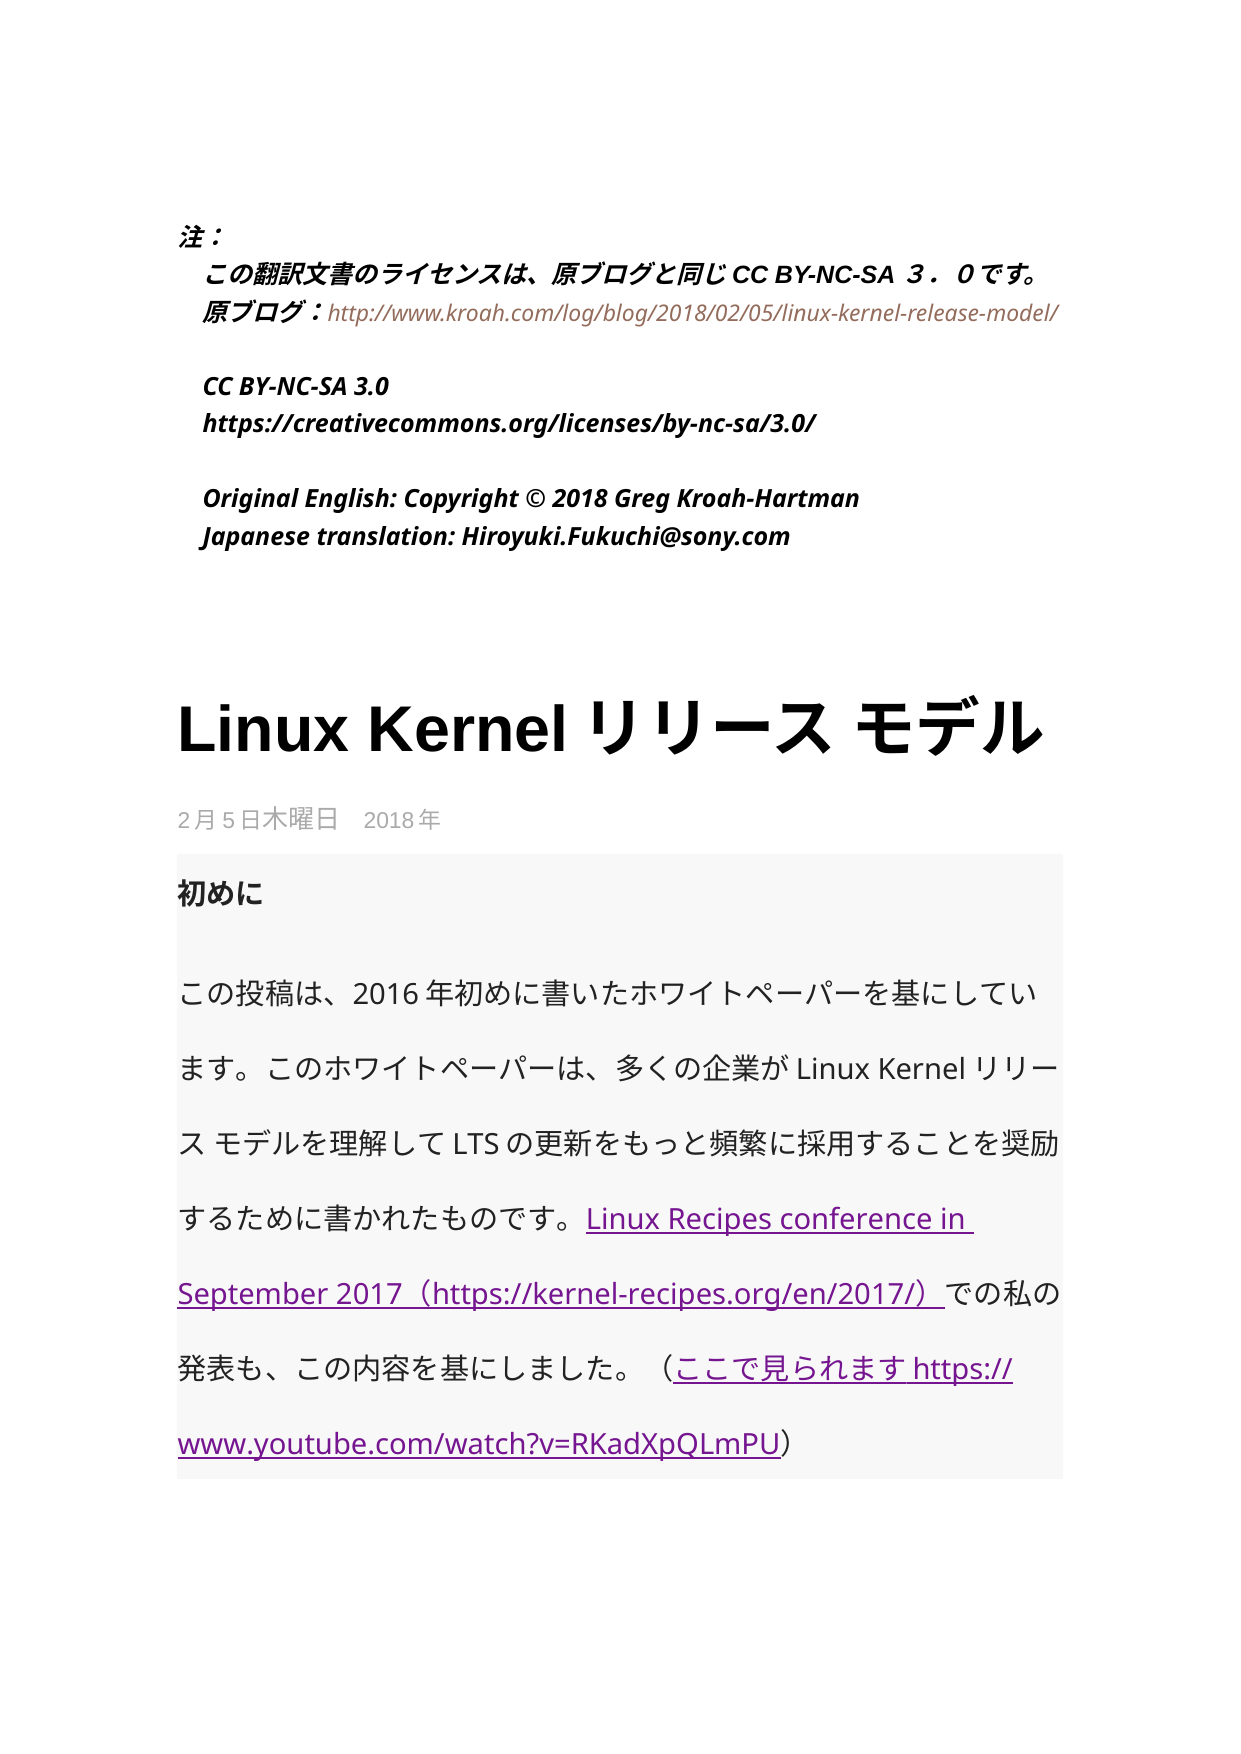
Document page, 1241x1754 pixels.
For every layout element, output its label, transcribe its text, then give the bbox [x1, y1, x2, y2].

text 原ブログ：http://www.kroah.com/log/blog/2018/02/05/linux-kernel-release-model/ [177, 292, 1063, 329]
text CC BY-NC-SA 3.0 [177, 367, 1063, 404]
text この投稿は、2016年初めに書いたホワイトペーパーを基にしています。このホワイトペーパーは、多くの企業がLinux Kernelリリース モデルを理解してLTSの更新をもっと頻繁に採用することを奨励するために書かれたものです。Linux Recipes conference in September 2017（https://kernel-recipes.org/en/2017/）での私の発表も、この内容を基にしました。（ここで見られますhttps://www.youtube.com/watch?v=RKadXpQLmPU） [177, 954, 1063, 1479]
text Original English: Copyright © 2018 Greg Kroah-Hartman [177, 479, 1063, 517]
text Linux Kernelリリース モデル [177, 667, 1063, 779]
text 2月5日木曜日 2018年 [177, 779, 1063, 854]
text https://creativecommons.org/licenses/by-nc-sa/3.0/ [177, 404, 1063, 442]
text 初めに [177, 854, 1063, 929]
text この翻訳文書のライセンスは、原ブログと同じCC BY-NC-SA ３．０です。 [177, 254, 1063, 292]
text Japanese translation: Hiroyuki.Fukuchi@sony.com [177, 517, 1063, 554]
text 注： [177, 217, 1063, 254]
